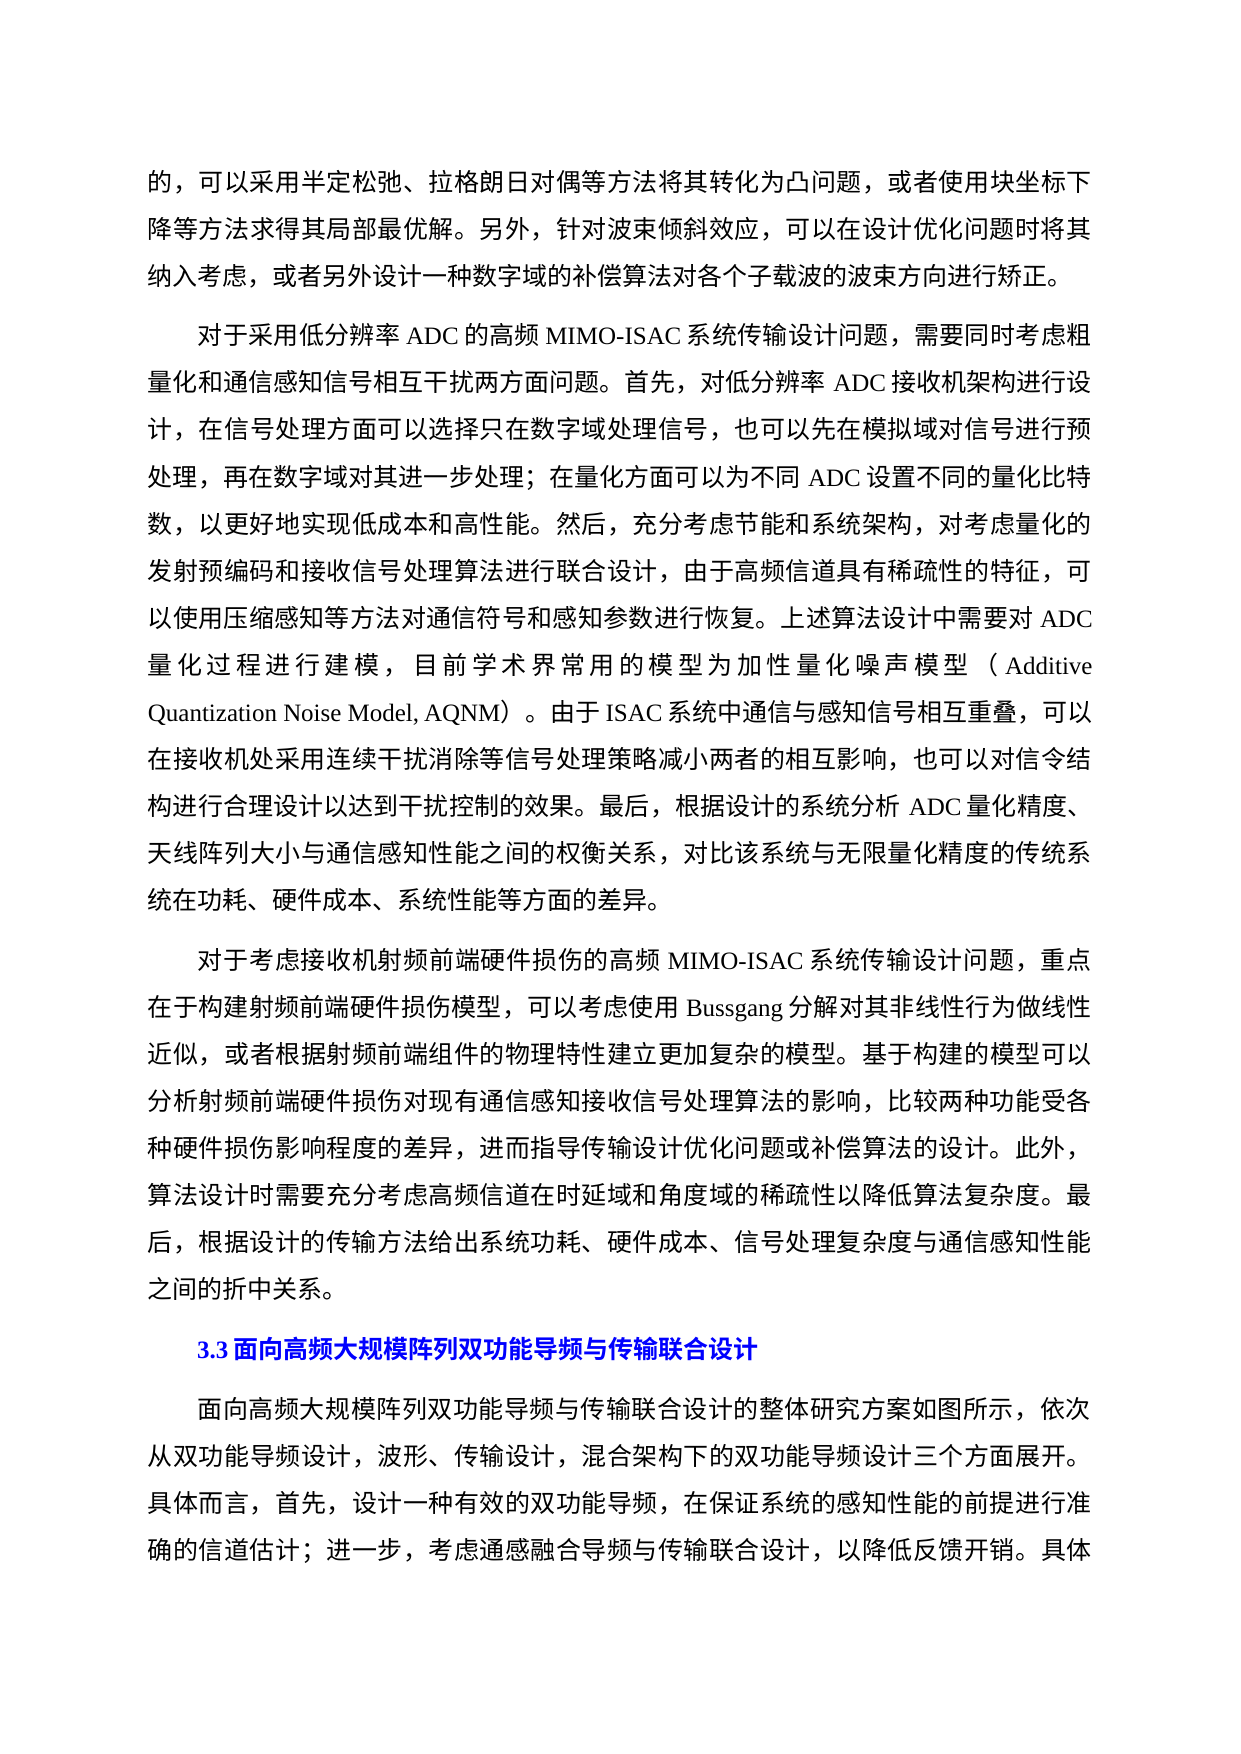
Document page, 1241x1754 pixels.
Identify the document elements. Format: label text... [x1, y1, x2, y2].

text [148, 162, 1092, 292]
text 对于考虑接收机射频前端硬件损伤的高频MIMO-ISAC系统传输设计问题，重点在于构建射频前端硬件损伤模型，可以考虑使用Bussgang分解对其非线性行为做线性近似，或者根据射频前端组件的物理特性建立更加复杂的模型。基于构建的模型可以分析射频前端硬件损伤对现有通信感知接收信号处理算法的影响，比较两种功能受各种硬件损伤影响程度的差异，进而指导传输设计优化问题或补偿算法的设计。此外，算法设计时需要充分考虑高频信道在时延域和角度域的稀疏性以降低算法复杂度。最后，根据设计的传输方法给出系统功耗、硬件成本、信号处理复杂度与通信感知性能之间的折中关系。 [148, 940, 1092, 1306]
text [148, 1389, 1092, 1567]
text 对于采用低分辨率ADC的高频MIMO-ISAC系统传输设计问题，需要同时考虑粗量化和通信感知信号相互干扰两方面问题。首先，对低分辨率ADC接收机架构进行设计，在信号处理方面可以选择只在数字域处理信号，也可以先在模拟域对信号进行预处理，再在数字域对其进一步处理；在量化方面可以为不同ADC设置不同的量化比特数，以更好地实现低成本和高性能。然后，充分考虑节能和系统架构，对考虑量化的发射预编码和接收信号处理算法进行联合设计，由于高频信道具有稀疏性的特征，可以使用压缩感知等方法对通信符号和感知参数进行恢复。上述算法设计中需要对ADC量化过程进行建模，目前学术界常用的模型为加性量化噪声模型（Additive Quantization Noise Model, AQNM）。由于ISAC系统中通信与感知信号相互重叠，可以在接收机处采用连续干扰消除等信号处理策略减小两者的相互影响，也可以对信令结构进行合理设计以达到干扰控制的效果。最后，根据设计的系统分析ADC量化精度、天线阵列大小与通信感知性能之间的权衡关系，对比该系统与无限量化精度的传统系统在功耗、硬件成本、系统性能等方面的差异。 [148, 316, 1092, 917]
text 3.3面向高频大规模阵列双功能导频与传输联合设计 [148, 1329, 1092, 1366]
